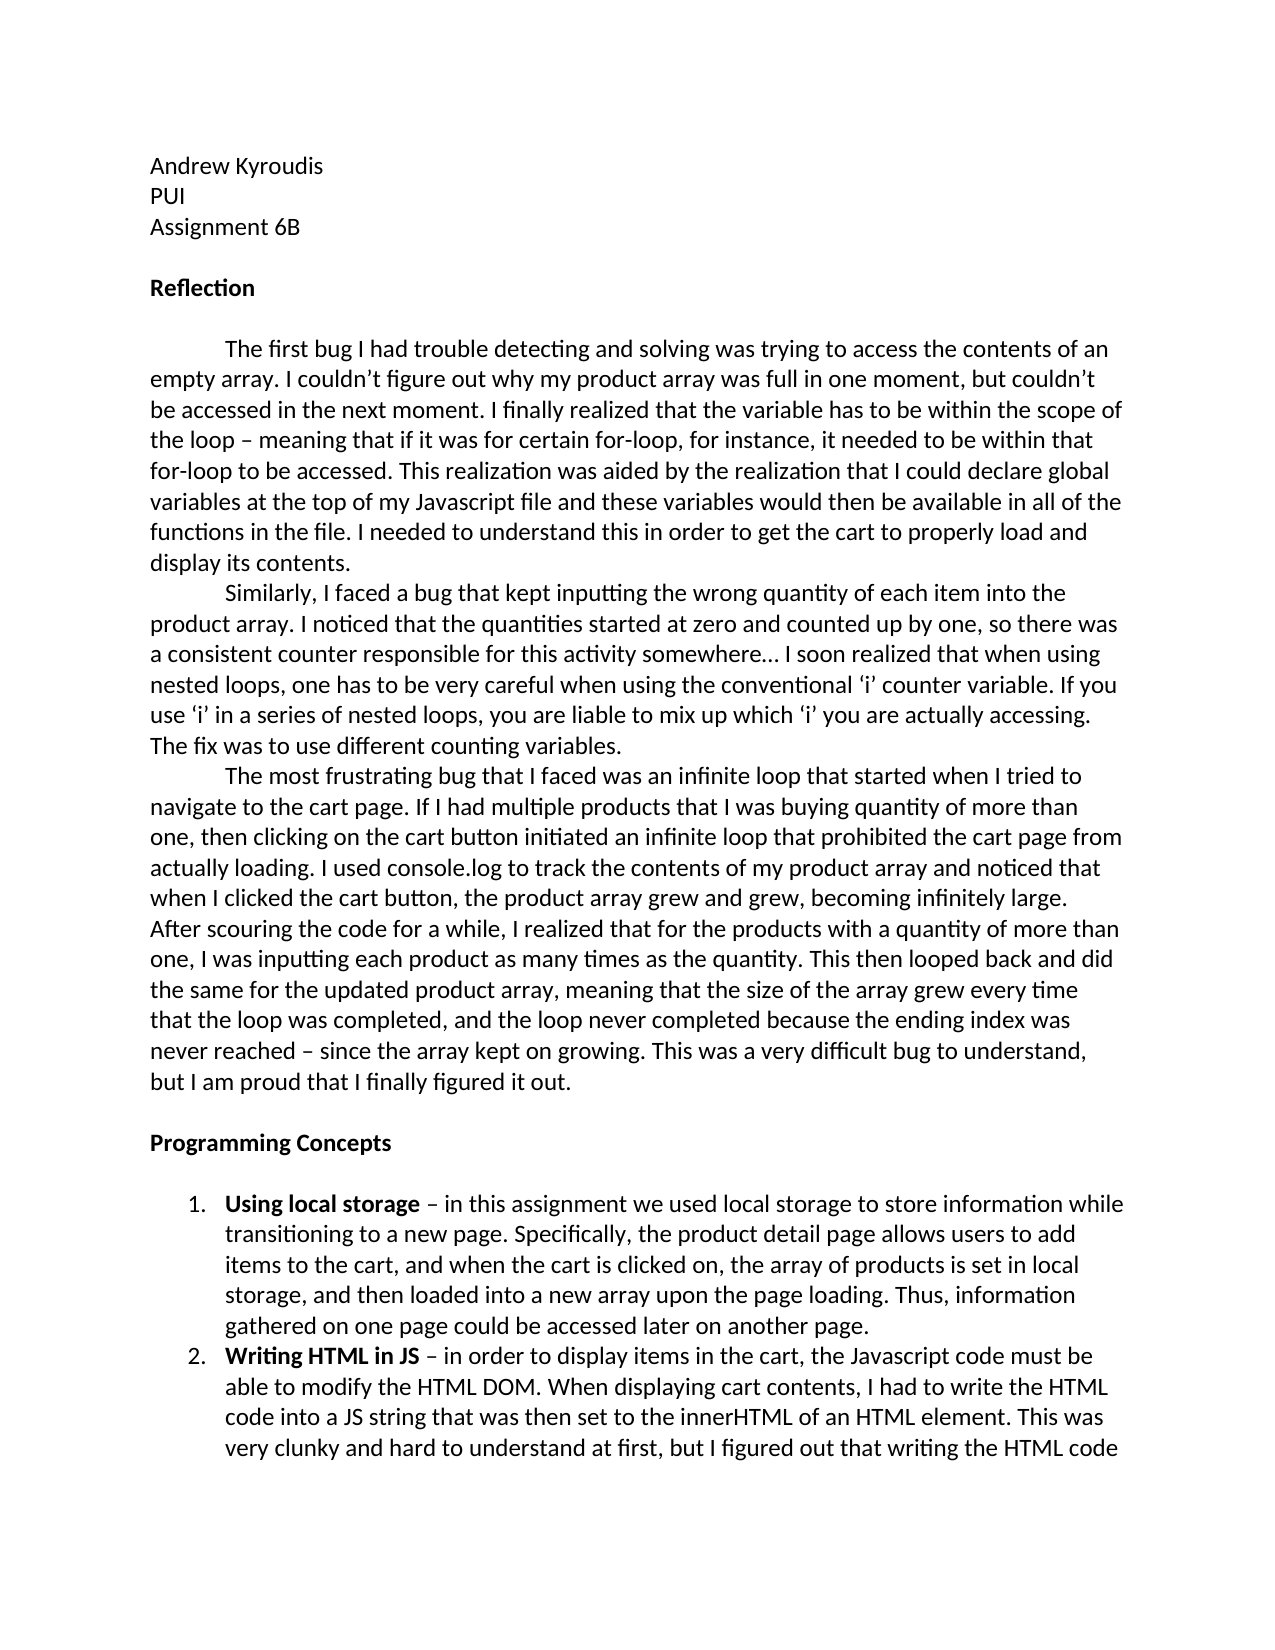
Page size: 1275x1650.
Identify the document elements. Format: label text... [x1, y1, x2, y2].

text Programming Concepts [150, 1127, 1125, 1157]
text The first bug I had trouble detecting and solving was trying to access the contents of an empty array. I couldn’t figure out why my product array was full in one moment, but couldn’t be accessed in the next moment. I finally realized that the variable has to be within the scope of the loop – meaning that if it was for certain for-loop, for instance, it needed to be within that for-loop to be accessed. This realization was aided by the realization that I could declare global variables at the top of my Javascript file and these variables would then be available in all of the functions in the file. I needed to understand this in order to get the cart to properly load and display its contents. [150, 333, 1125, 577]
text Andrew Kyroudis [150, 150, 1125, 181]
text PUI [150, 181, 1125, 211]
text The most frustrating bug that I faced was an infinite loop that started when I tried to navigate to the cart page. If I had multiple products that I was buying quantity of more than one, then clicking on the cart button initiated an infinite loop that prohibited the cart page from actually loading. I used console.log to track the contents of my product array and noticed that when I clicked the cart button, the product array grew and grew, becoming infinitely large. After scouring the code for a while, I realized that for the products with a quantity of more than one, I was inputting each product as many times as the quantity. This then looped back and did the same for the updated product array, meaning that the size of the array grew every time that the loop was completed, and the loop never completed because the ending index was never reached – since the array kept on growing. This was a very difficult bug to understand, but I am proud that I finally figured it out. [150, 760, 1125, 1096]
list Using local storage – in this assignment we used local storage to store information while transitioning to a new page. Specifically, the product detail page allows users to add items to the cart, and when the cart is clicked on, the array of products is set in local storage, and then loaded into a new array upon the page loading. Thus, information gathered on one page could be accessed later on another page. [187, 1188, 1125, 1340]
text Assignment 6B [150, 211, 1125, 242]
text Similarly, I faced a bug that kept inputting the wrong quantity of each item into the product array. I noticed that the quantities started at zero and counted up by one, so there was a consistent counter responsible for this activity somewhere… I soon realized that when using nested loops, one has to be very careful when using the conventional ‘i’ counter variable. If you use ‘i’ in a series of nested loops, you are liable to mix up which ‘i’ you are actually accessing. The fix was to use different counting variables. [150, 577, 1125, 760]
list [187, 1340, 1125, 1462]
text Reflection [150, 272, 1125, 303]
